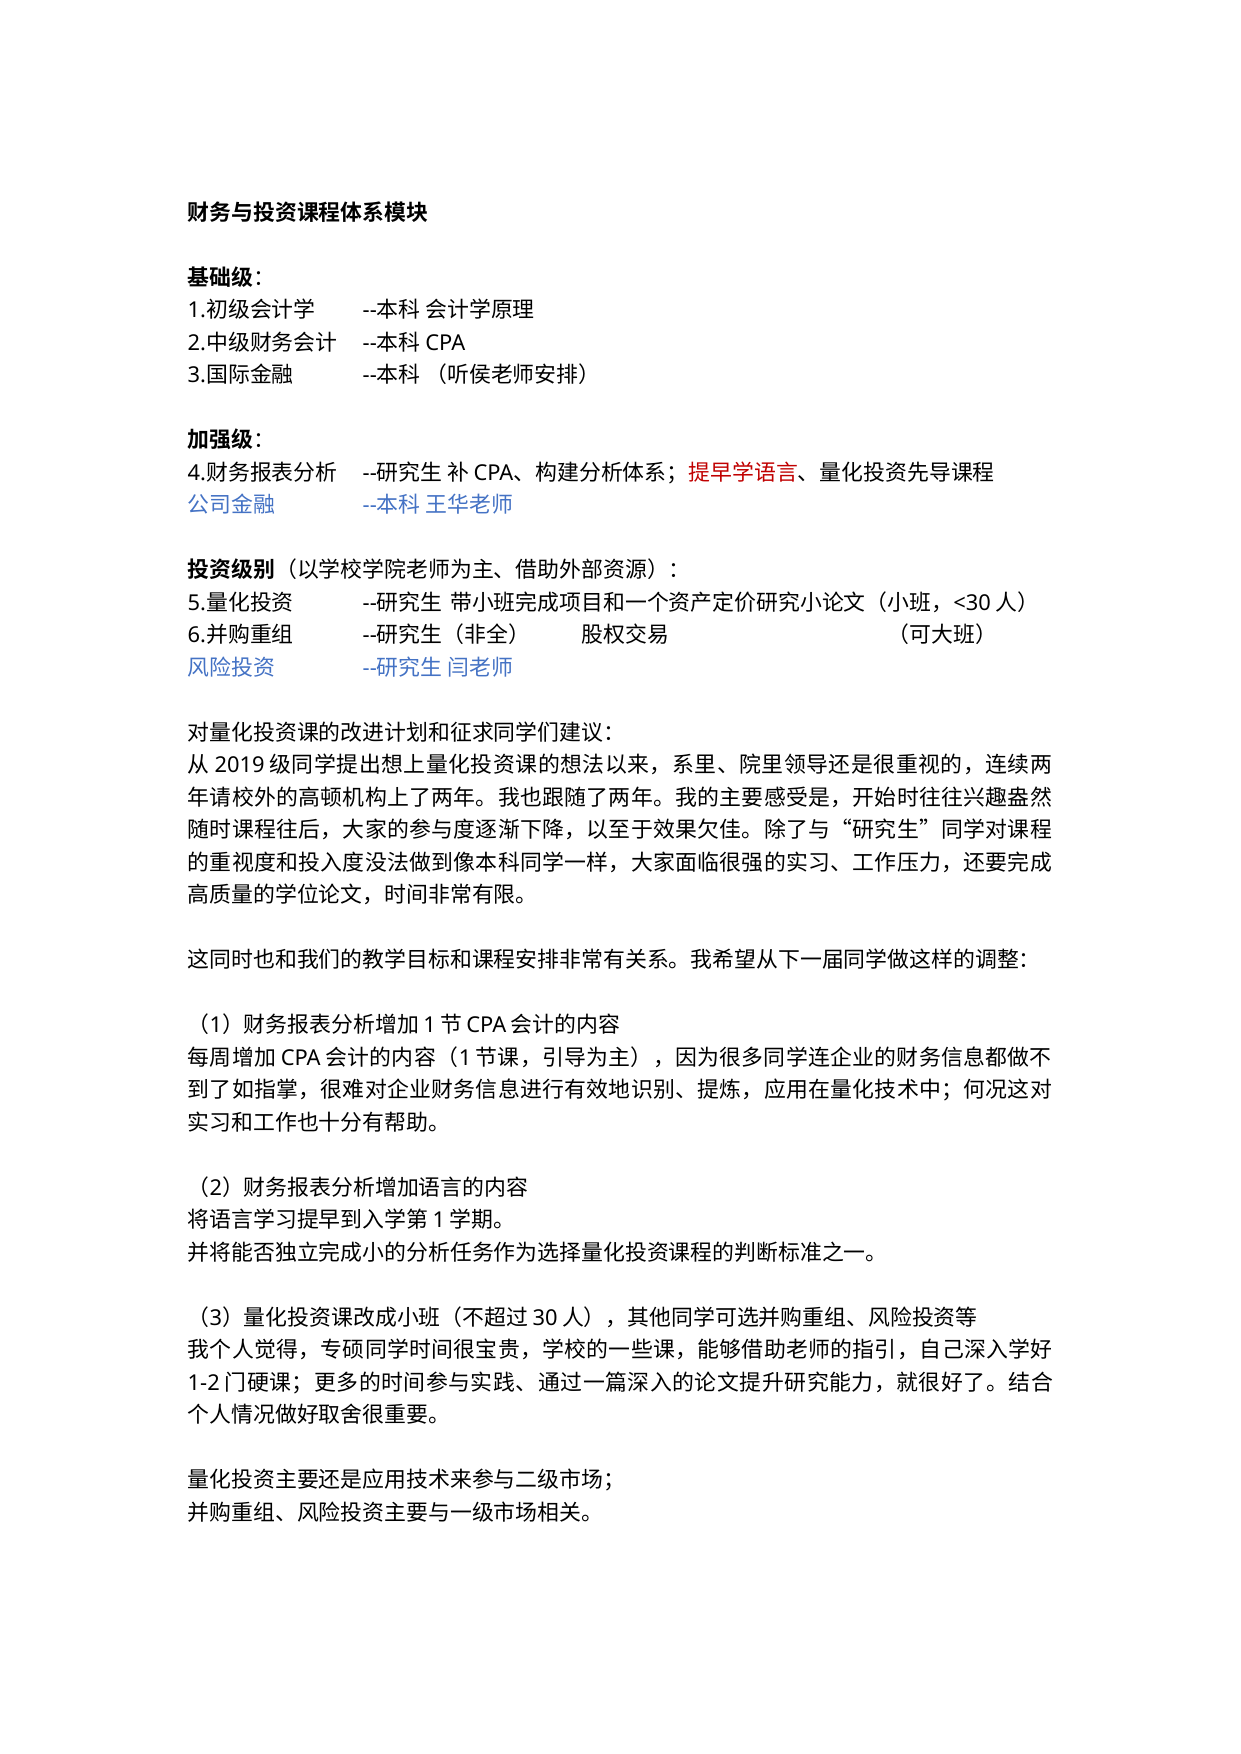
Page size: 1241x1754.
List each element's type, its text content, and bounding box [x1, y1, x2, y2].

text 2.中级财务会计 --本科 CPA [187, 324, 1053, 357]
text 对量化投资课的改进计划和征求同学们建议： [187, 714, 1053, 747]
text 并将能否独立完成小的分析任务作为选择量化投资课程的判断标准之一。 [187, 1234, 1053, 1267]
text （3）量化投资课改成小班（不超过30人），其他同学可选并购重组、风险投资等 [187, 1299, 1053, 1332]
text 6.并购重组 --研究生（非全） 股权交易 （可大班） [187, 617, 1053, 649]
text 财务与投资课程体系模块 [187, 194, 1053, 227]
text 并购重组、风险投资主要与一级市场相关。 [187, 1494, 1053, 1527]
text 每周增加CPA会计的内容（1节课，引导为主），因为很多同学连企业的财务信息都做不到了如指掌，很难对企业财务信息进行有效地识别、提炼，应用在量化技术中；何况这对实习和工作也十分有帮助。 [187, 1039, 1053, 1137]
text （1）财务报表分析增加1节CPA会计的内容 [187, 1007, 1053, 1039]
text 我个人觉得，专硕同学时间很宝贵，学校的一些课，能够借助老师的指引，自己深入学好1-2门硬课；更多的时间参与实践、通过一篇深入的论文提升研究能力，就很好了。结合个人情况做好取舍很重要。 [187, 1332, 1053, 1429]
text 公司金融 --本科 王华老师 [187, 487, 1053, 519]
text 基础级： [187, 259, 1053, 292]
text 风险投资 --研究生 闫老师 [187, 649, 1053, 682]
text 这同时也和我们的教学目标和课程安排非常有关系。我希望从下一届同学做这样的调整： [187, 942, 1053, 974]
text 将语言学习提早到入学第1学期。 [187, 1202, 1053, 1234]
text （2）财务报表分析增加语言的内容 [187, 1169, 1053, 1202]
text 从2019级同学提出想上量化投资课的想法以来，系里、院里领导还是很重视的，连续两年请校外的高顿机构上了两年。我也跟随了两年。我的主要感受是，开始时往往兴趣盎然，随时课程往后，大家的参与度逐渐下降，以至于效果欠佳。除了与“研究生”同学对课程的重视度和投入度没法做到像本科同学一样，大家面临很强的实习、工作压力，还要完成高质量的学位论文，时间非常有限。 [187, 747, 1053, 909]
text 加强级： [187, 422, 1053, 454]
text 投资级别（以学校学院老师为主、借助外部资源）： [187, 552, 1053, 584]
text 5.量化投资 --研究生 带小班完成项目和一个资产定价研究小论文（小班，<30人） [187, 584, 1053, 617]
text 3.国际金融 --本科 （听侯老师安排） [187, 357, 1053, 389]
text 4.财务报表分析 --研究生 补CPA、构建分析体系；提早学语言、量化投资先导课程 [187, 454, 1053, 487]
text 1.初级会计学 --本科 会计学原理 [187, 292, 1053, 324]
text 量化投资主要还是应用技术来参与二级市场； [187, 1462, 1053, 1494]
